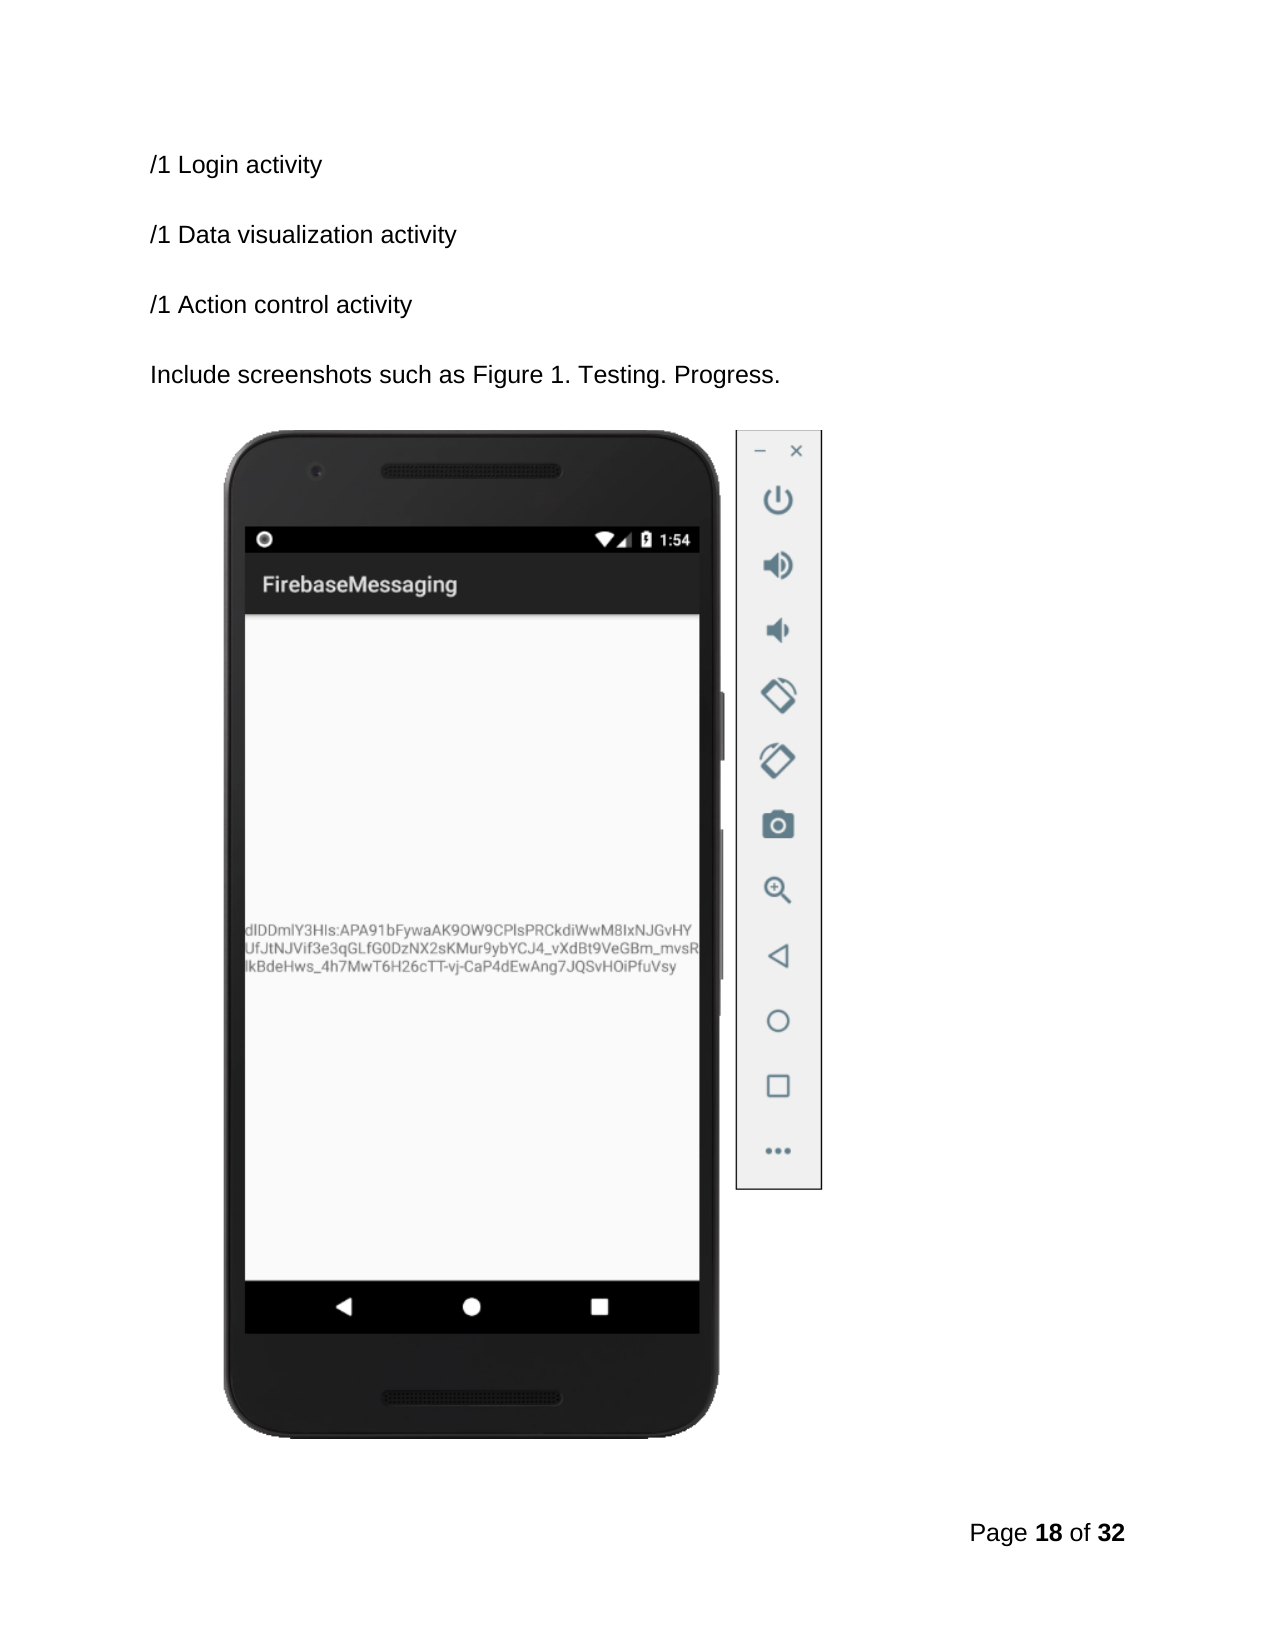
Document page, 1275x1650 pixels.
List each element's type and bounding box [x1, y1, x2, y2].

picture [150, 430, 851, 1439]
